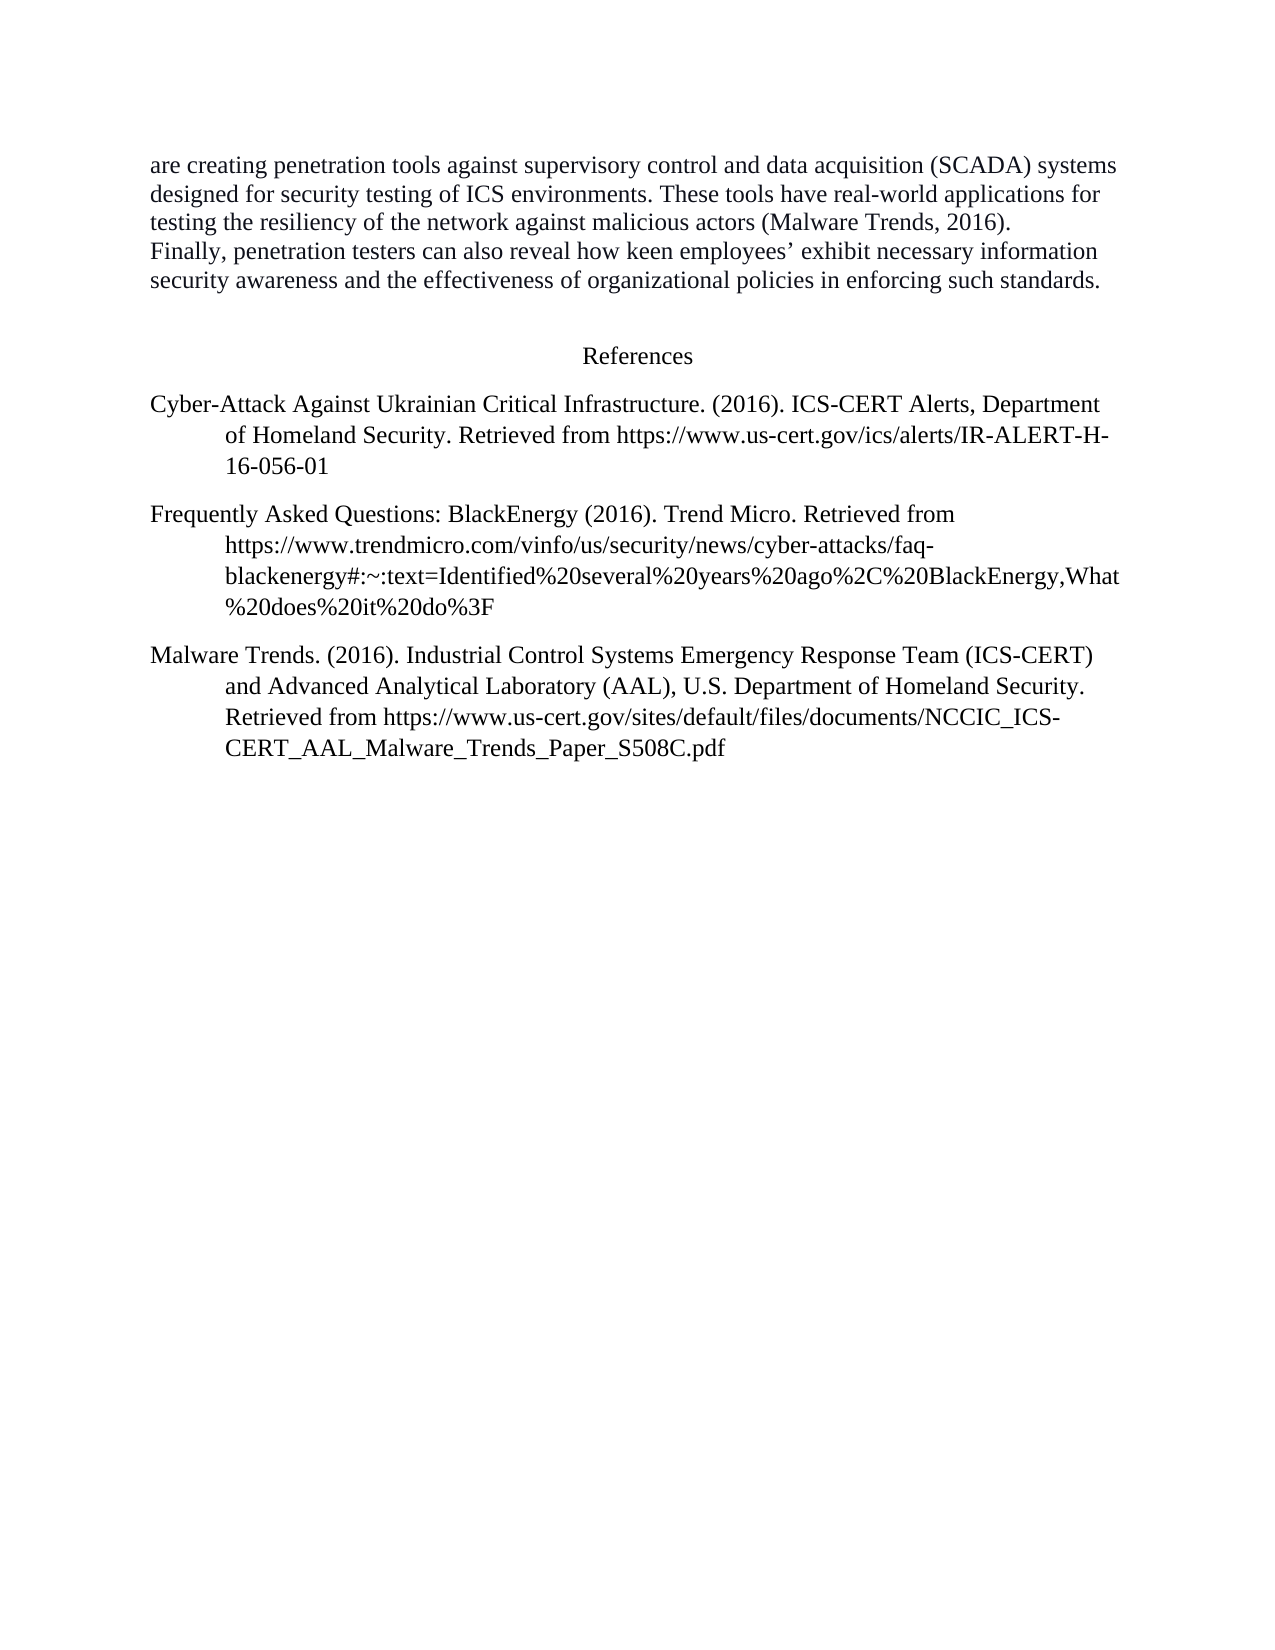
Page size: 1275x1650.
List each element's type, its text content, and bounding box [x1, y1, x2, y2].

text Finally, penetration testers can also reveal how keen employees’ exhibit necessary information security awareness and the effectiveness of organizational policies in enforcing such standards. [150, 236, 1125, 294]
text Frequently Asked Questions: BlackEnergy (2016). Trend Micro. Retrieved from https://www.trendmicro.com/vinfo/us/security/news/cyber-attacks/faq-blackenergy#:~:text=Identified%20several%20years%20ago%2C%20BlackEnergy,What%20does%20it%20do%3F [150, 499, 1125, 621]
text Cyber-Attack Against Ukrainian Critical Infrastructure. (2016). ICS-CERT Alerts, Department of Homeland Security. Retrieved from https://www.us-cert.gov/ics/alerts/IR-ALERT-H-16-056-01 [150, 389, 1125, 480]
text References [150, 341, 1125, 370]
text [150, 150, 1125, 236]
text Malware Trends. (2016). Industrial Control Systems Emergency Response Team (ICS-CERT) and Advanced Analytical Laboratory (AAL), U.S. Department of Homeland Security. Retrieved from https://www.us-cert.gov/sites/default/files/documents/NCCIC_ICS-CERT_AAL_Malware_Trends_Paper_S508C.pdf [150, 640, 1125, 762]
